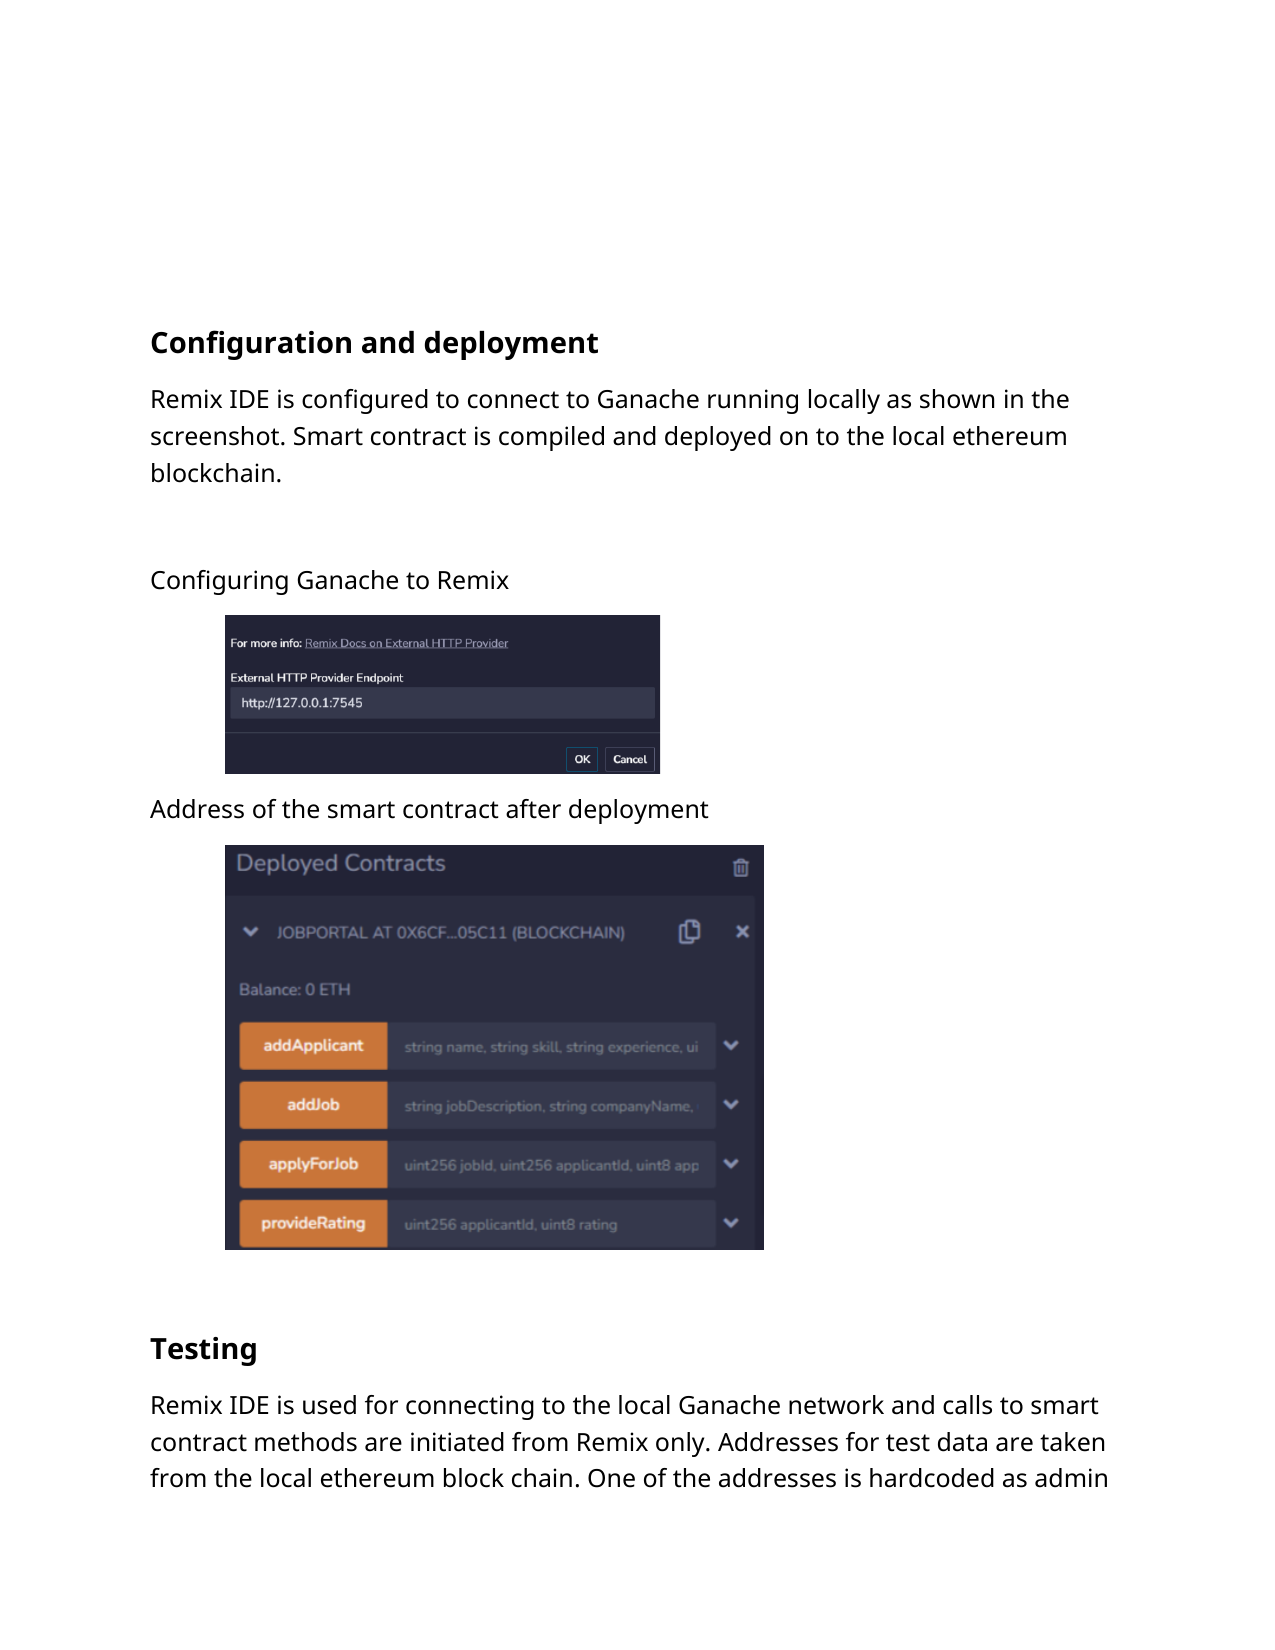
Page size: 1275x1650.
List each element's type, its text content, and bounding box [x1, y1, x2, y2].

text Address of the smart contract after deployment [150, 792, 1125, 826]
picture [225, 845, 764, 1250]
text Remix IDE is configured to connect to Ganache running locally as shown in the screenshot. Smart contract is compiled and deployed on to the local ethereum blockchain. [150, 382, 1125, 489]
text Configuring Ganache to Remix [150, 562, 1125, 596]
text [150, 1387, 1125, 1495]
text Configuration and deployment [150, 322, 1125, 362]
text Testing [150, 1328, 1125, 1368]
picture [225, 615, 661, 774]
